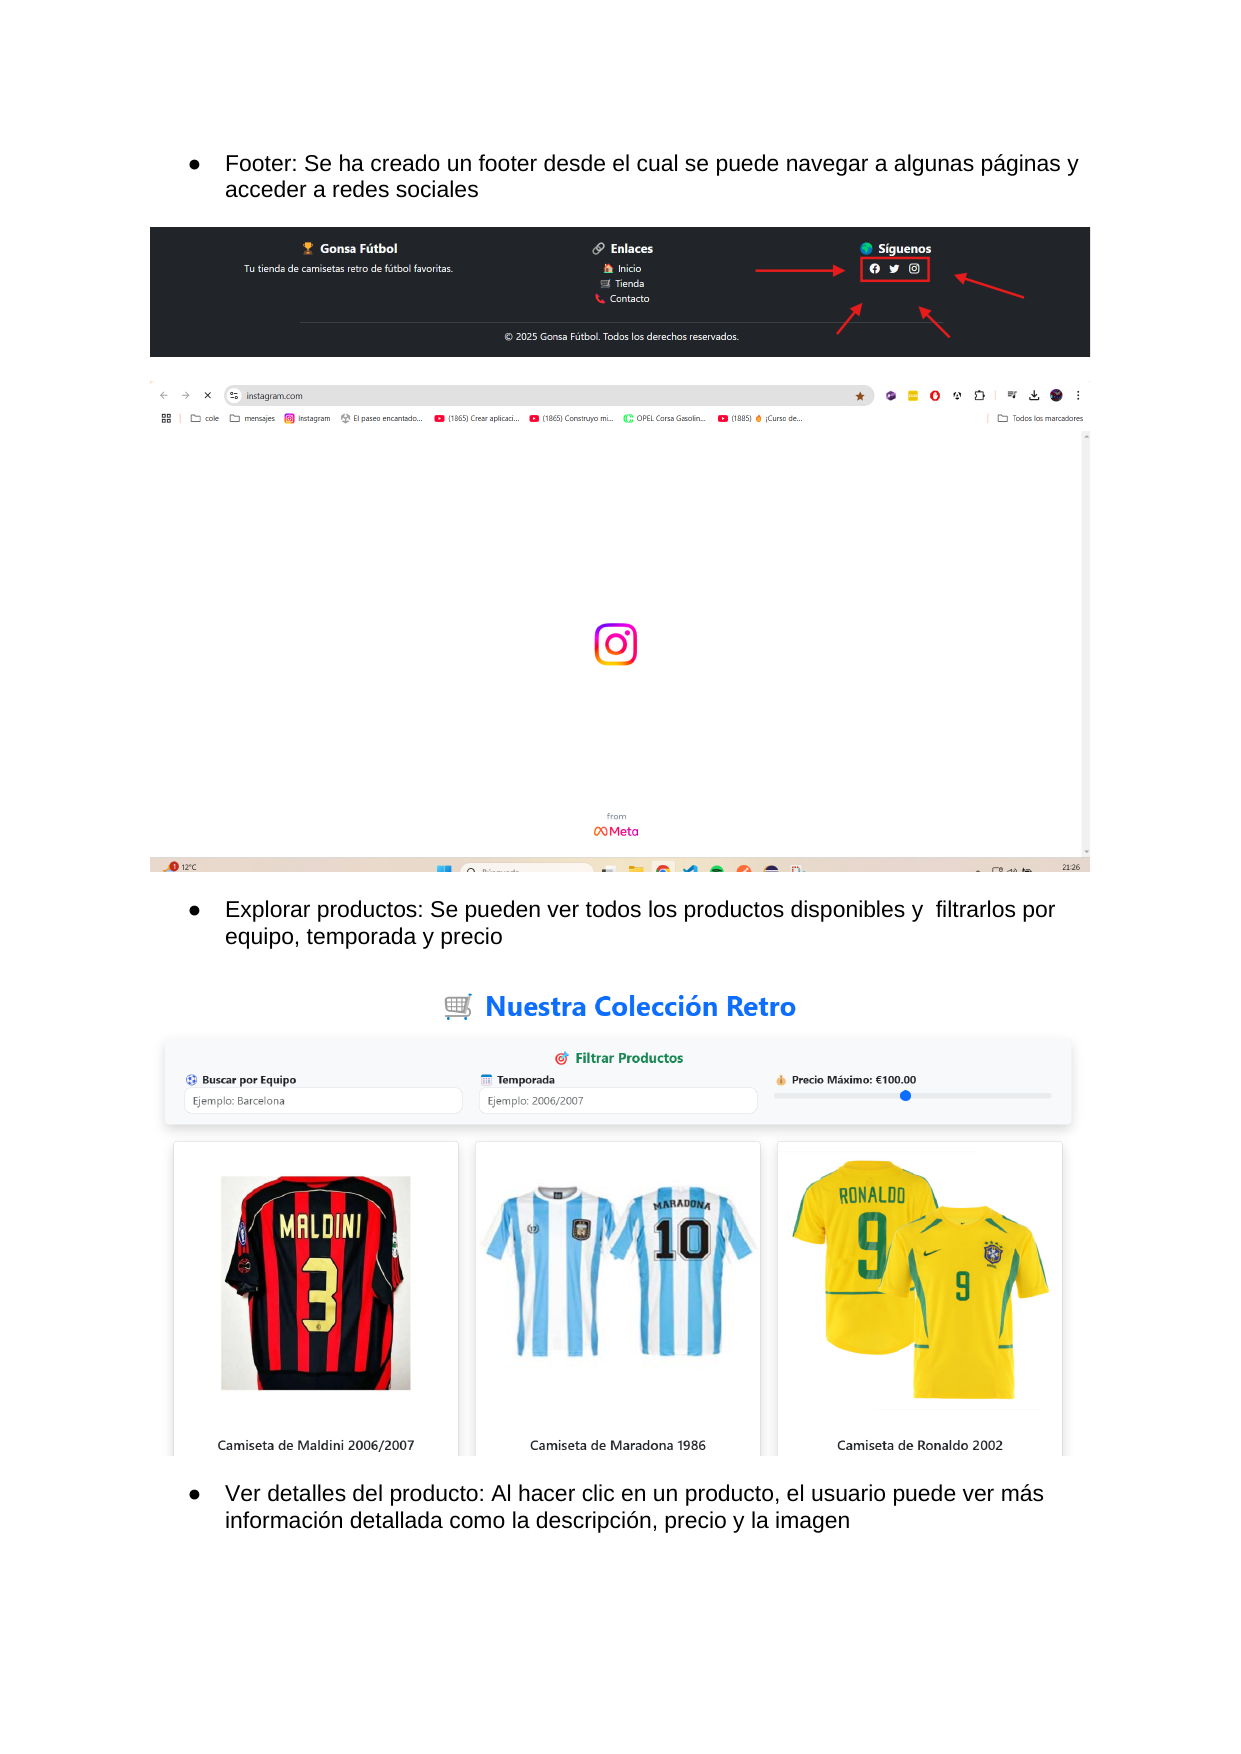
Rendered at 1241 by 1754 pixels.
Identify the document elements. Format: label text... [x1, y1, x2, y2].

list Ver detalles del producto: Al hacer clic en un producto, el usuario puede ver más información detallada como la descripción, precio y la imagen [187, 1480, 1090, 1533]
list Explorar productos: Se pueden ver todos los productos disponibles y filtrarlos por equipo, temporada y precio [187, 896, 1090, 949]
list Footer: Se ha creado un footer desde el cual se puede navegar a algunas páginas y acceder a redes sociales [187, 150, 1090, 203]
picture [150, 227, 1091, 357]
picture [150, 381, 1091, 872]
picture [150, 974, 1091, 1456]
